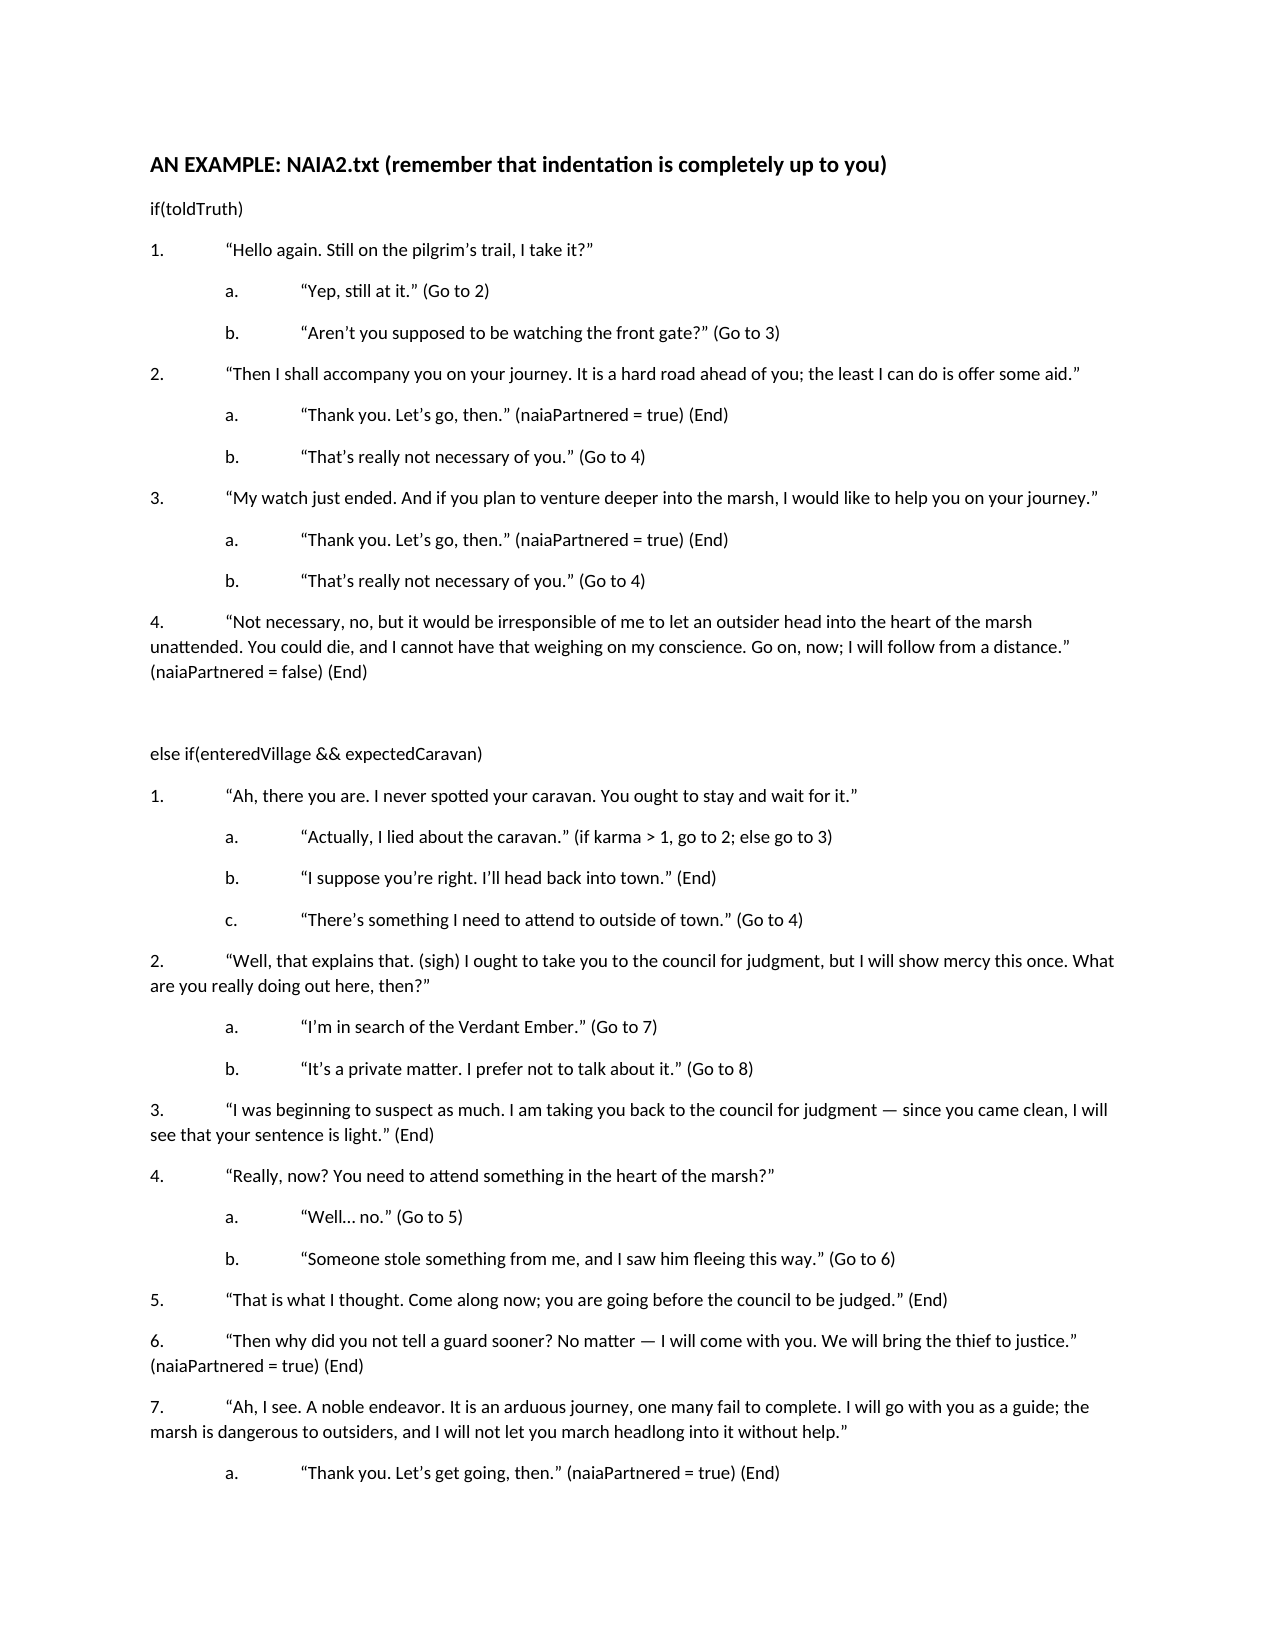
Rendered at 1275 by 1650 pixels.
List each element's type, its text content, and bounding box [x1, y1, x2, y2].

text 2. “Then I shall accompany you on your journey. It is a hard road ahead of you; the least I can do is offer some aid.” [150, 362, 1125, 385]
text if(toldTruth) [150, 197, 1125, 220]
text 3. “I was beginning to suspect as much. I am taking you back to the council for judgment — since you came clean, I will see that your sentence is light.” (End) [150, 1098, 1125, 1146]
text 4. “Really, now? You need to attend something in the heart of the marsh?” [150, 1164, 1125, 1187]
text 2. “Well, that explains that. (sigh) I ought to take you to the council for judgment, but I will show mercy this once. What are you really doing out here, then?” [150, 949, 1125, 997]
text 1. “Ah, there you are. I never spotted your caravan. You ought to stay and wait for it.” [150, 784, 1125, 807]
text b. “It’s a private matter. I prefer not to talk about it.” (Go to 8) [150, 1057, 1125, 1079]
text b. “Aren’t you supposed to be watching the front gate?” (Go to 3) [150, 321, 1125, 344]
text b. “I suppose you’re right. I’ll head back into town.” (End) [150, 867, 1125, 889]
text a. “Thank you. Let’s go, then.” (naiaPartnered = true) (End) [150, 528, 1125, 551]
text b. “That’s really not necessary of you.” (Go to 4) [150, 569, 1125, 592]
text b. “That’s really not necessary of you.” (Go to 4) [150, 445, 1125, 468]
text else if(enteredVillage && expectedCaravan) [150, 742, 1125, 765]
text 5. “That is what I thought. Come along now; you are going before the council to be judged.” (End) [150, 1288, 1125, 1311]
text a. “Actually, I lied about the caravan.” (if karma > 1, go to 2; else go to 3) [150, 825, 1125, 848]
text 4. “Not necessary, no, but it would be irresponsible of me to let an outsider head into the heart of the marsh unattended. You could die, and I cannot have that weighing on my conscience. Go on, now; I will follow from a distance.” (naiaPartnered = false) (End) [150, 610, 1125, 683]
text a. “I’m in search of the Verdant Ember.” (Go to 7) [150, 1015, 1125, 1038]
text a. “Yep, still at it.” (Go to 2) [150, 279, 1125, 302]
text AN EXAMPLE: NAIA2.txt (remember that indentation is completely up to you) [150, 150, 1125, 178]
text 7. “Ah, I see. A noble endeavor. It is an arduous journey, one many fail to complete. I will go with you as a guide; the marsh is dangerous to outsiders, and I will not let you march headlong into it without help.” [150, 1396, 1125, 1443]
text 3. “My watch just ended. And if you plan to venture deeper into the marsh, I would like to help you on your journey.” [150, 486, 1125, 509]
text c. “There’s something I need to attend to outside of town.” (Go to 4) [150, 908, 1125, 931]
text a. “Well… no.” (Go to 5) [150, 1205, 1125, 1228]
text b. “Someone stole something from me, and I saw him fleeing this way.” (Go to 6) [150, 1247, 1125, 1270]
text a. “Thank you. Let’s go, then.” (naiaPartnered = true) (End) [150, 404, 1125, 427]
text 1. “Hello again. Still on the pilgrim’s trail, I take it?” [150, 238, 1125, 261]
text a. “Thank you. Let’s get going, then.” (naiaPartnered = true) (End) [150, 1462, 1125, 1484]
text 6. “Then why did you not tell a guard sooner? No matter — I will come with you. We will bring the thief to justice.” (naiaPartnered = true) (End) [150, 1329, 1125, 1377]
